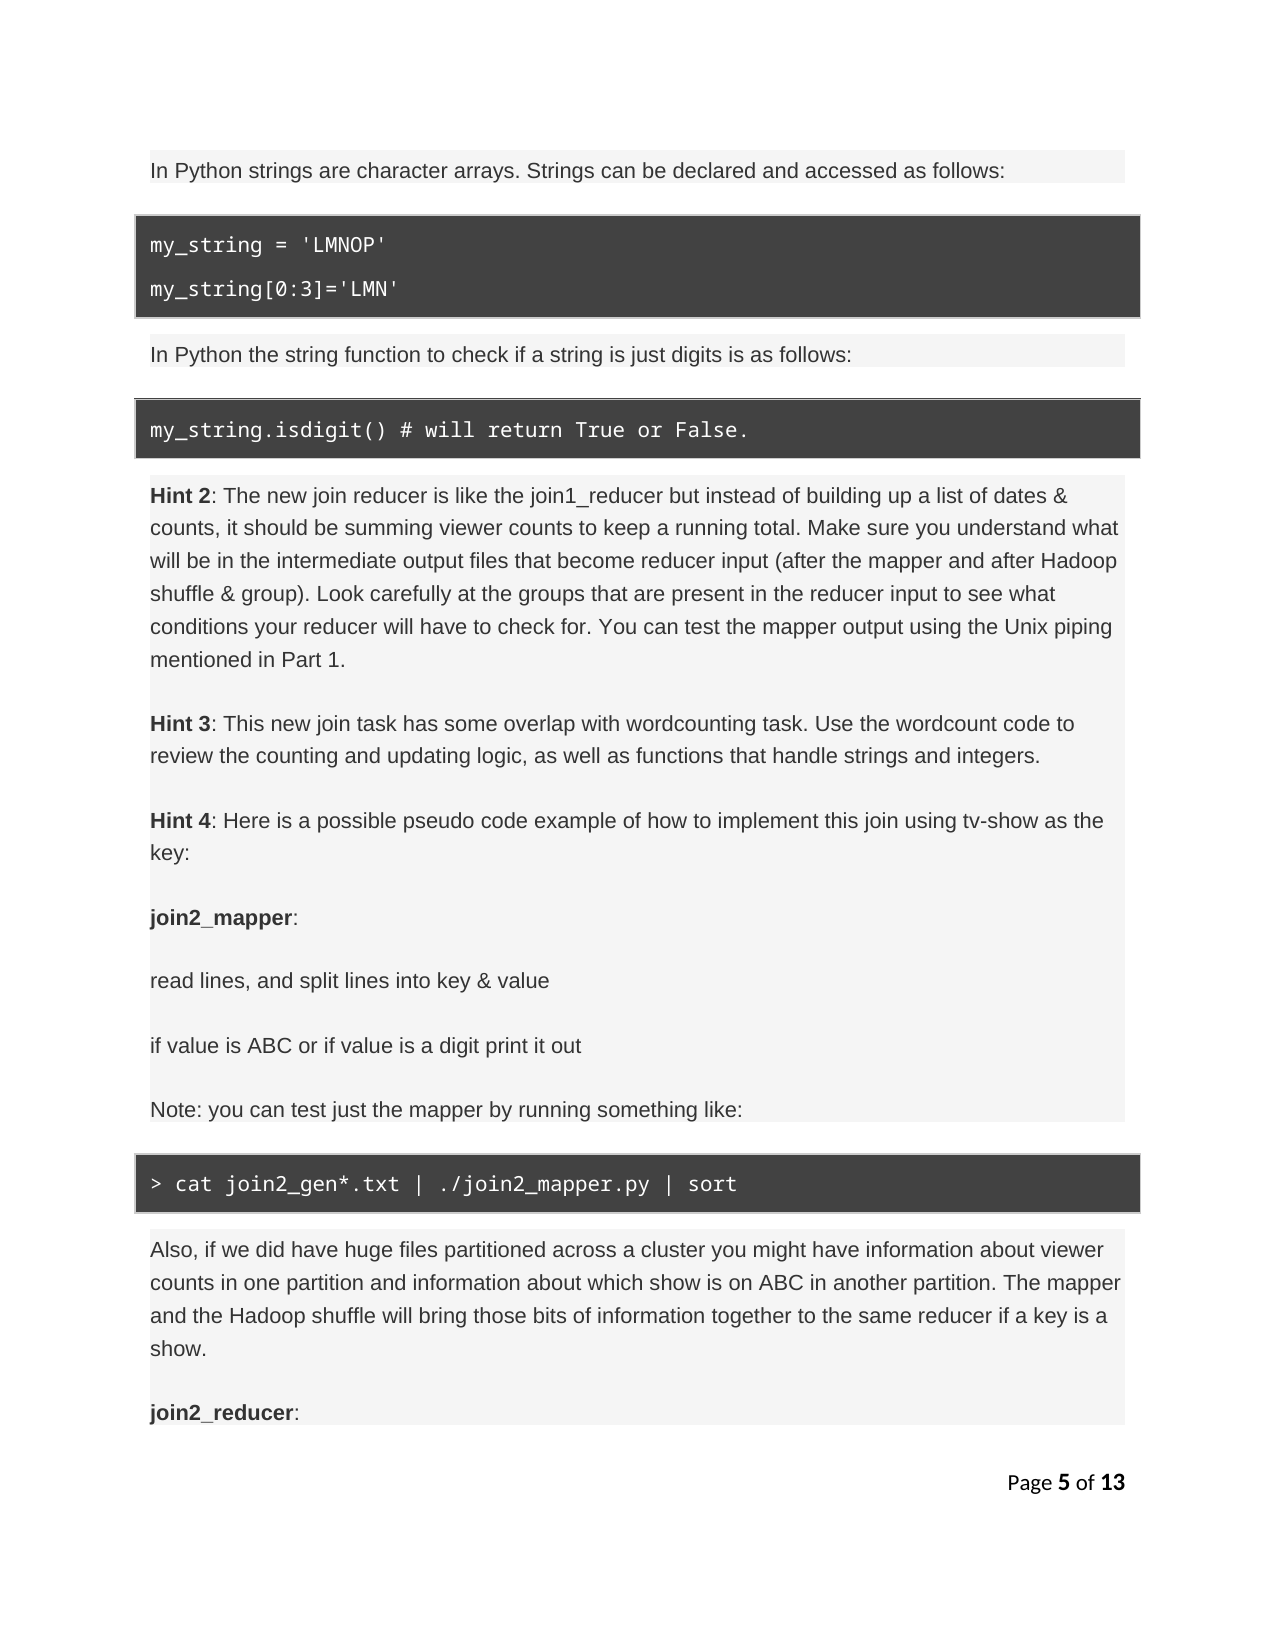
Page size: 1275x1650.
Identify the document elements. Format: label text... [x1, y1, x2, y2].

text Hint 4: Here is a possible pseudo code example of how to implement this join using tv-show as the key: [150, 800, 1125, 866]
text In Python the string function to check if a string is just digits is as follows: [150, 334, 1125, 367]
text my_string.isdigit() # will return True or False. [136, 400, 1140, 458]
text Also, if we did have huge files partitioned across a cluster you might have information about viewer counts in one partition and information about which show is on ABC in another partition. The mapper and the Hadoop shuffle will bring those bits of information together to the same reducer if a key is a show. [150, 1229, 1125, 1361]
text Hint 2: The new join reducer is like the join1_reducer but instead of building up a list of dates & counts, it should be summing viewer counts to keep a running total. Make sure you understand what will be in the intermediate output files that become reducer input (after the mapper and after Hadoop shuffle & group). Look carefully at the groups that are present in the reducer input to see what conditions your reducer will have to check for. You can test the mapper output using the Unix piping mentioned in Part 1. [150, 475, 1125, 672]
text Note: you can test just the mapper by running something like: [150, 1089, 1125, 1122]
text my_string[0:3]='LMN' [136, 258, 1140, 317]
text Hint 3: This new join task has some overlap with wordcounting task. Use the wordcount code to review the counting and updating logic, as well as functions that handle strings and integers. [150, 703, 1125, 769]
text join2_reducer: [150, 1392, 1125, 1425]
text join2_mapper: [150, 897, 1125, 929]
text read lines, and split lines into key & value [150, 961, 1125, 994]
text > cat join2_gen*.txt | ./join2_mapper.py | sort [136, 1155, 1140, 1212]
text my_string = 'LMNOP' [136, 216, 1140, 258]
text In Python strings are character arrays. Strings can be declared and accessed as follows: [150, 150, 1125, 183]
text if value is ABC or if value is a digit print it out [150, 1025, 1125, 1058]
